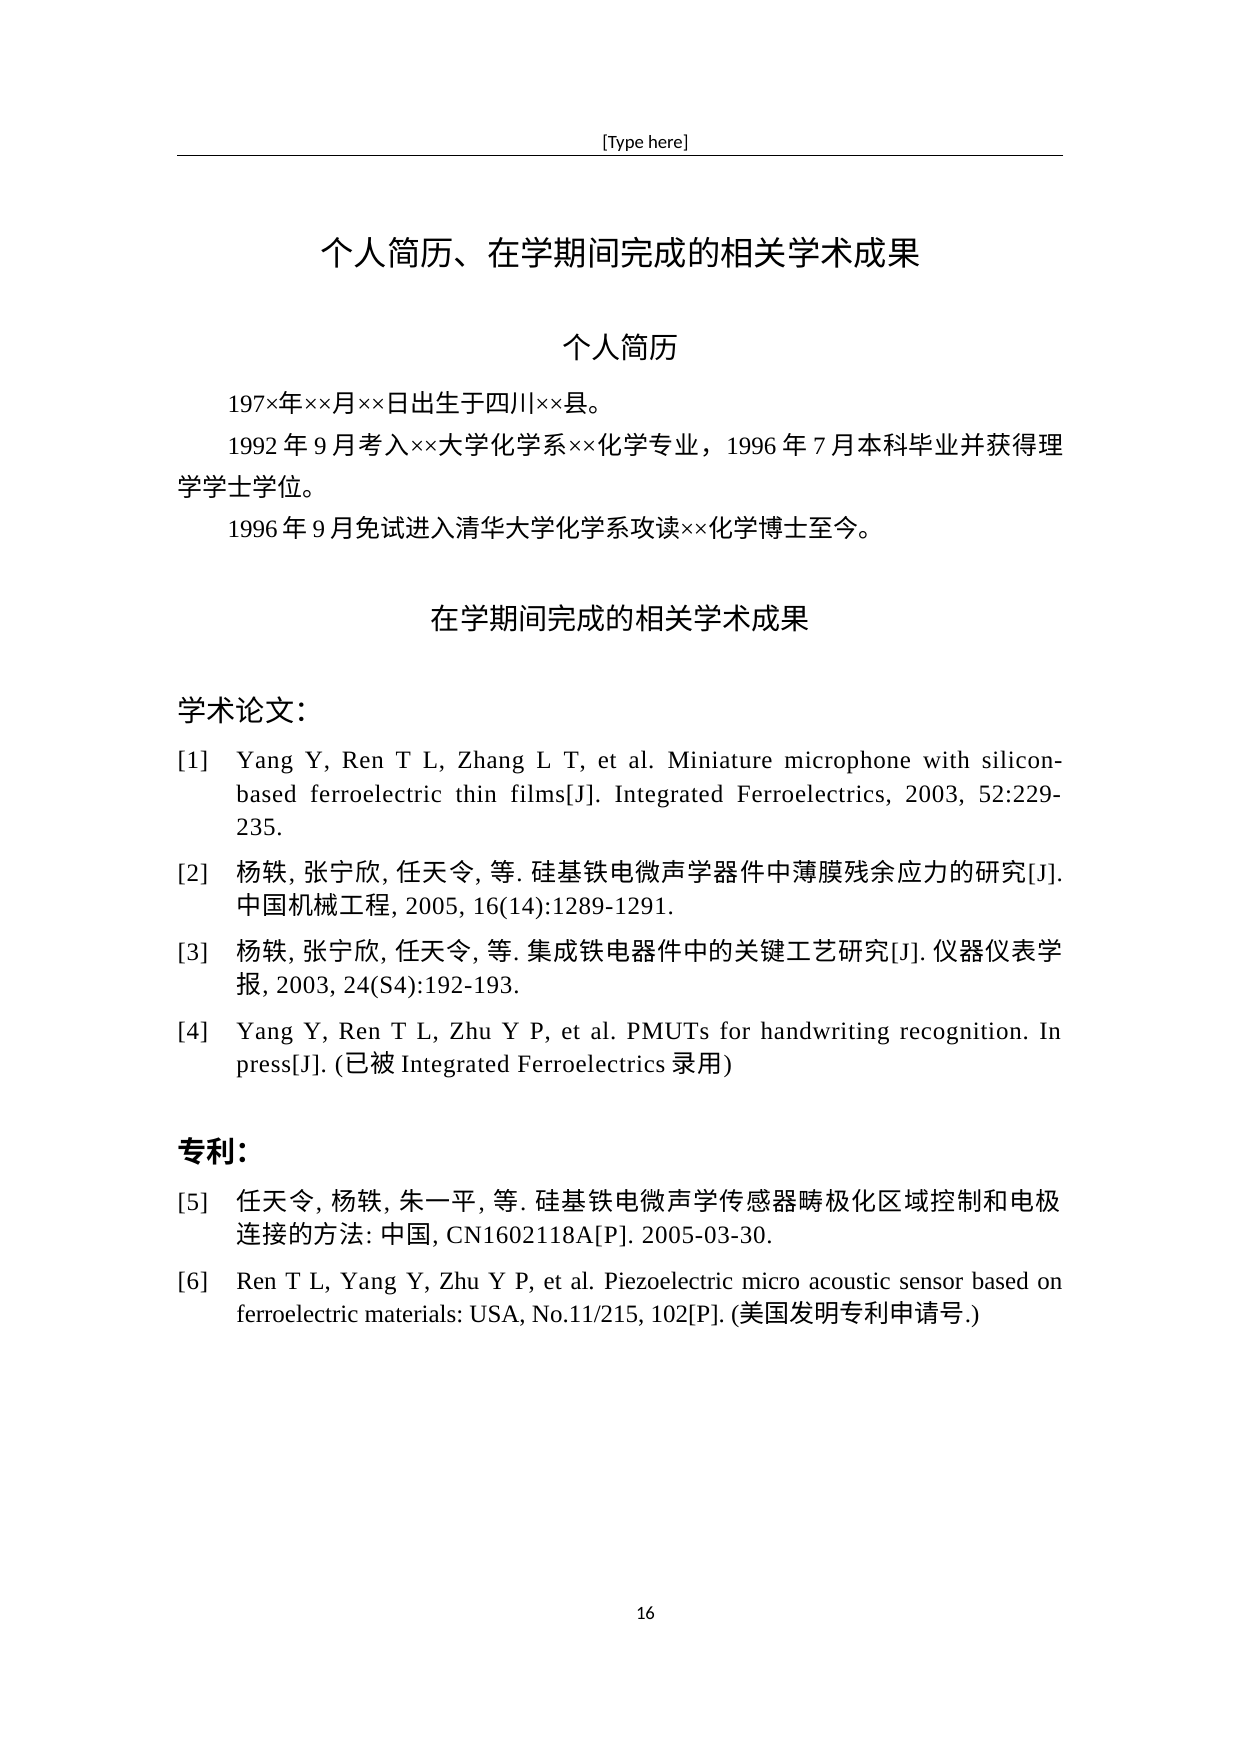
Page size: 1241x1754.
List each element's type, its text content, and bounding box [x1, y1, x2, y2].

subtitle 个人简历、在学期间完成的相关学术成果 [177, 227, 1063, 275]
text 学术论文： [177, 688, 1063, 729]
text 专利： [177, 1129, 1063, 1171]
list 杨轶, 张宁欣, 任天令, 等. 硅基铁电微声学器件中薄膜残余应力的研究[J]. 中国机械工程, 2005, 16(14):1289-1291. [177, 854, 1063, 921]
text 1996年9月免试进入清华大学化学系攻读××化学博士至今。 [177, 504, 1063, 546]
text 在学期间完成的相关学术成果 [177, 596, 1063, 638]
list Yang Y, Ren T L, Zhu Y P, et al. PMUTs for handwriting recognition. In press[J]. (已被Integrated Ferroelectrics录用) [177, 1013, 1063, 1079]
text 个人简历 [177, 325, 1063, 367]
text 197×年××月××日出生于四川××县。 [177, 379, 1063, 421]
list 任天令, 杨轶, 朱一平, 等. 硅基铁电微声学传感器畴极化区域控制和电极连接的方法: 中国, CN1602118A[P]. 2005-03-30. [177, 1184, 1063, 1250]
list Yang Y, Ren T L, Zhang L T, et al. Miniature microphone with silicon- based ferroelectric thin films[J]. Integrated Ferroelectrics, 2003, 52:229-235. [177, 742, 1063, 842]
list Ren T L, Yang Y, Zhu Y P, et al. Piezoelectric micro acoustic sensor based on ferroelectric materials: USA, No.11/215, 102[P]. (美国发明专利申请号.) [177, 1263, 1063, 1329]
text 1992年9月考入××大学化学系××化学专业，1996年7月本科毕业并获得理学学士学位。 [177, 421, 1063, 504]
list 杨轶, 张宁欣, 任天令, 等. 集成铁电器件中的关键工艺研究[J]. 仪器仪表学报, 2003, 24(S4):192-193. [177, 934, 1063, 1000]
